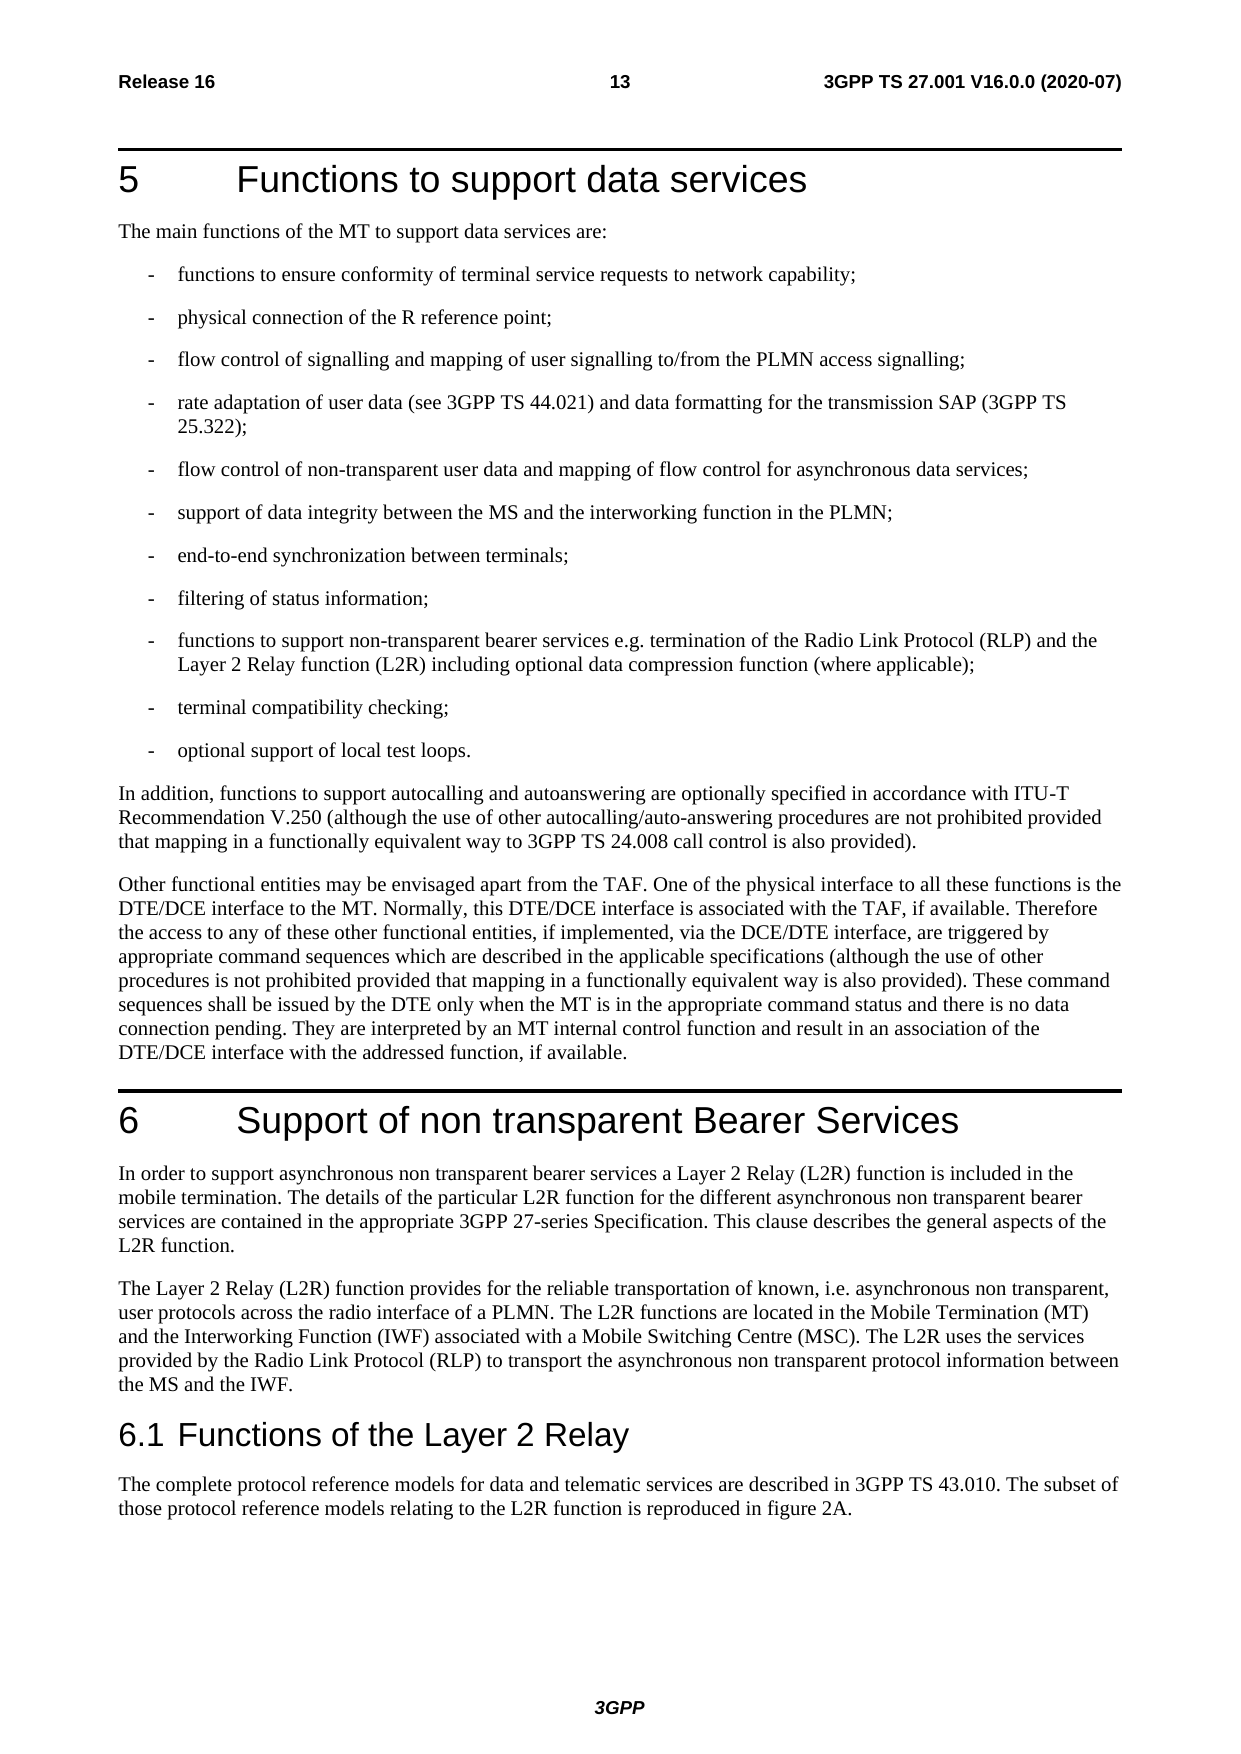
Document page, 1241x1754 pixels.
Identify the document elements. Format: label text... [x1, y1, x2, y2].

text - functions to support non-transparent bearer services e.g. termination of the Radio Link Protocol (RLP) and the Layer 2 Relay function (L2R) including optional data compression function (where applicable); [148, 628, 1122, 676]
text - end-to-end synchronization between terminals; [148, 543, 1122, 567]
text - rate adaptation of user data (see 3GPP TS 44.021) and data formatting for the transmission SAP (3GPP TS 25.322); [148, 390, 1122, 438]
text In order to support asynchronous non transparent bearer services a Layer 2 Relay (L2R) function is included in the mobile termination. The details of the particular L2R function for the different asynchronous non transparent bearer services are contained in the appropriate 3GPP 27-series Specification. This clause describes the general aspects of the L2R function. [118, 1161, 1122, 1257]
text The complete protocol reference models for data and telematic services are described in 3GPP TS 43.010. The subset of those protocol reference models relating to the L2R function is reproduced in figure 2A. [118, 1472, 1122, 1520]
text - terminal compatibility checking; [148, 695, 1122, 719]
text - functions to ensure conformity of terminal service requests to network capability; [148, 262, 1122, 286]
text The Layer 2 Relay (L2R) function provides for the reliable transportation of known, i.e. asynchronous non transparent, user protocols across the radio interface of a PLMN. The L2R functions are located in the Mobile Termination (MT) and the Interworking Function (IWF) associated with a Mobile Switching Centre (MSC). The L2R uses the services provided by the Radio Link Protocol (RLP) to transport the asynchronous non transparent protocol information between the MS and the IWF. [118, 1276, 1122, 1396]
text - optional support of local test loops. [148, 738, 1122, 762]
text - flow control of non-transparent user data and mapping of flow control for asynchronous data services; [148, 457, 1122, 481]
text In addition, functions to support autocalling and autoanswering are optionally specified in accordance with ITU-T Recommendation V.250 (although the use of other autocalling/auto-answering procedures are not prohibited provided that mapping in a functionally equivalent way to 3GPP TS 24.008 call control is also provided). [118, 781, 1122, 853]
text Other functional entities may be envisaged apart from the TAF. One of the physical interface to all these functions is the DTE/DCE interface to the MT. Normally, this DTE/DCE interface is associated with the TAF, if available. Therefore the access to any of these other functional entities, if implemented, via the DCE/DTE interface, are triggered by appropriate command sequences which are described in the applicable specifications (although the use of other procedures is not prohibited provided that mapping in a functionally equivalent way is also provided). These command sequences shall be issued by the DTE only when the MT is in the appropriate command status and there is no data connection pending. They are interpreted by an MT internal control function and result in an association of the DTE/DCE interface with the addressed function, if available. [118, 872, 1122, 1064]
text - physical connection of the R reference point; [148, 304, 1122, 329]
subtitle 6.1 Functions of the Layer 2 Relay [118, 1414, 1122, 1453]
text - flow control of signalling and mapping of user signalling to/from the PLMN access signalling; [148, 347, 1122, 371]
text - support of data integrity between the MS and the interworking function in the PLMN; [148, 500, 1122, 524]
text - filtering of status information; [148, 586, 1122, 609]
text The main functions of the MT to support data services are: [118, 219, 1122, 243]
subtitle 5 Functions to support data services [118, 151, 1122, 200]
subtitle 6 Support of non transparent Bearer Services [118, 1093, 1122, 1142]
